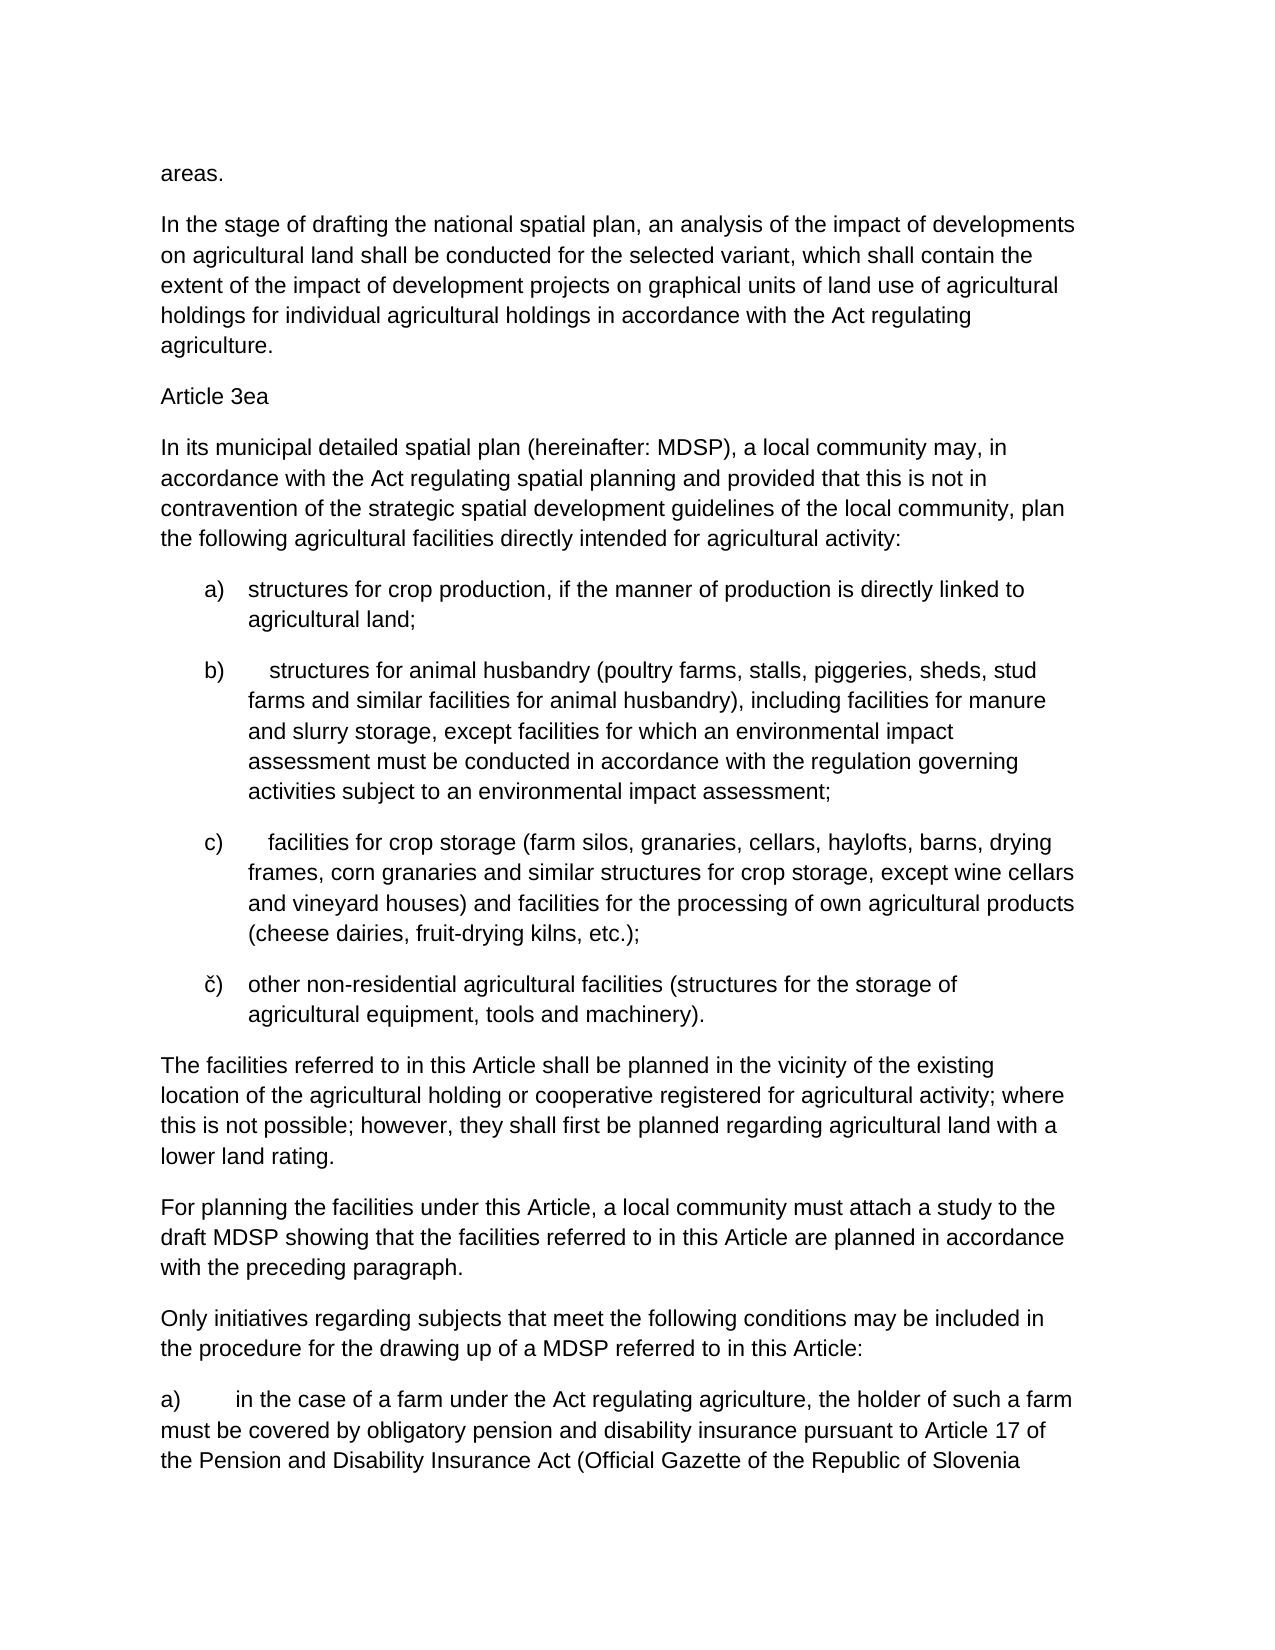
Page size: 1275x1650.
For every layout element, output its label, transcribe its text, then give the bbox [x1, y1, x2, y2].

table_cell a) structures for crop production, if the manner of production is directly linked to agricultural land; [150, 566, 1086, 647]
table_cell For planning the facilities under this Article, a local community must attach a study to the draft MDSP showing that the facilities referred to in this Article are planned in accordance with the preceding paragraph. [150, 1183, 1086, 1295]
table_cell Article 3ea [150, 373, 1086, 424]
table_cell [150, 1376, 1086, 1500]
table_cell Only initiatives regarding subjects that meet the following conditions may be included in the procedure for the drawing up of a MDSP referred to in this Article: [150, 1295, 1086, 1376]
table_cell c) facilities for crop storage (farm silos, granaries, cellars, haylofts, barns, drying frames, corn granaries and similar structures for crop storage, except wine cellars and vineyard houses) and facilities for the processing of own agricultural products (cheese dairies, fruit-drying kilns, etc.); [150, 819, 1086, 960]
table_cell č) other non-residential agricultural facilities (structures for the storage of agricultural equipment, tools and machinery). [150, 960, 1086, 1042]
table_cell In the stage of drafting the national spatial plan, an analysis of the impact of developments on agricultural land shall be conducted for the selected variant, which shall contain the extent of the impact of development projects on graphical units of land use of agricultural holdings for individual agricultural holdings in accordance with the Act regulating agriculture. [150, 201, 1086, 373]
table_cell In its municipal detailed spatial plan (hereinafter: MDSP), a local community may, in accordance with the Act regulating spatial planning and provided that this is not in contravention of the strategic spatial development guidelines of the local community, plan the following agricultural facilities directly intended for agricultural activity: [150, 424, 1086, 566]
table_cell The facilities referred to in this Article shall be planned in the vicinity of the existing location of the agricultural holding or cooperative registered for agricultural activity; where this is not possible; however, they shall first be planned regarding agricultural land with a lower land rating. [150, 1042, 1086, 1183]
table_cell b) structures for animal husbandry (poultry farms, stalls, piggeries, sheds, stud farms and similar facilities for animal husbandry), including facilities for manure and slurry storage, except facilities for which an environmental impact assessment must be conducted in accordance with the regulation governing activities subject to an environmental impact assessment; [150, 647, 1086, 819]
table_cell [150, 150, 1086, 201]
